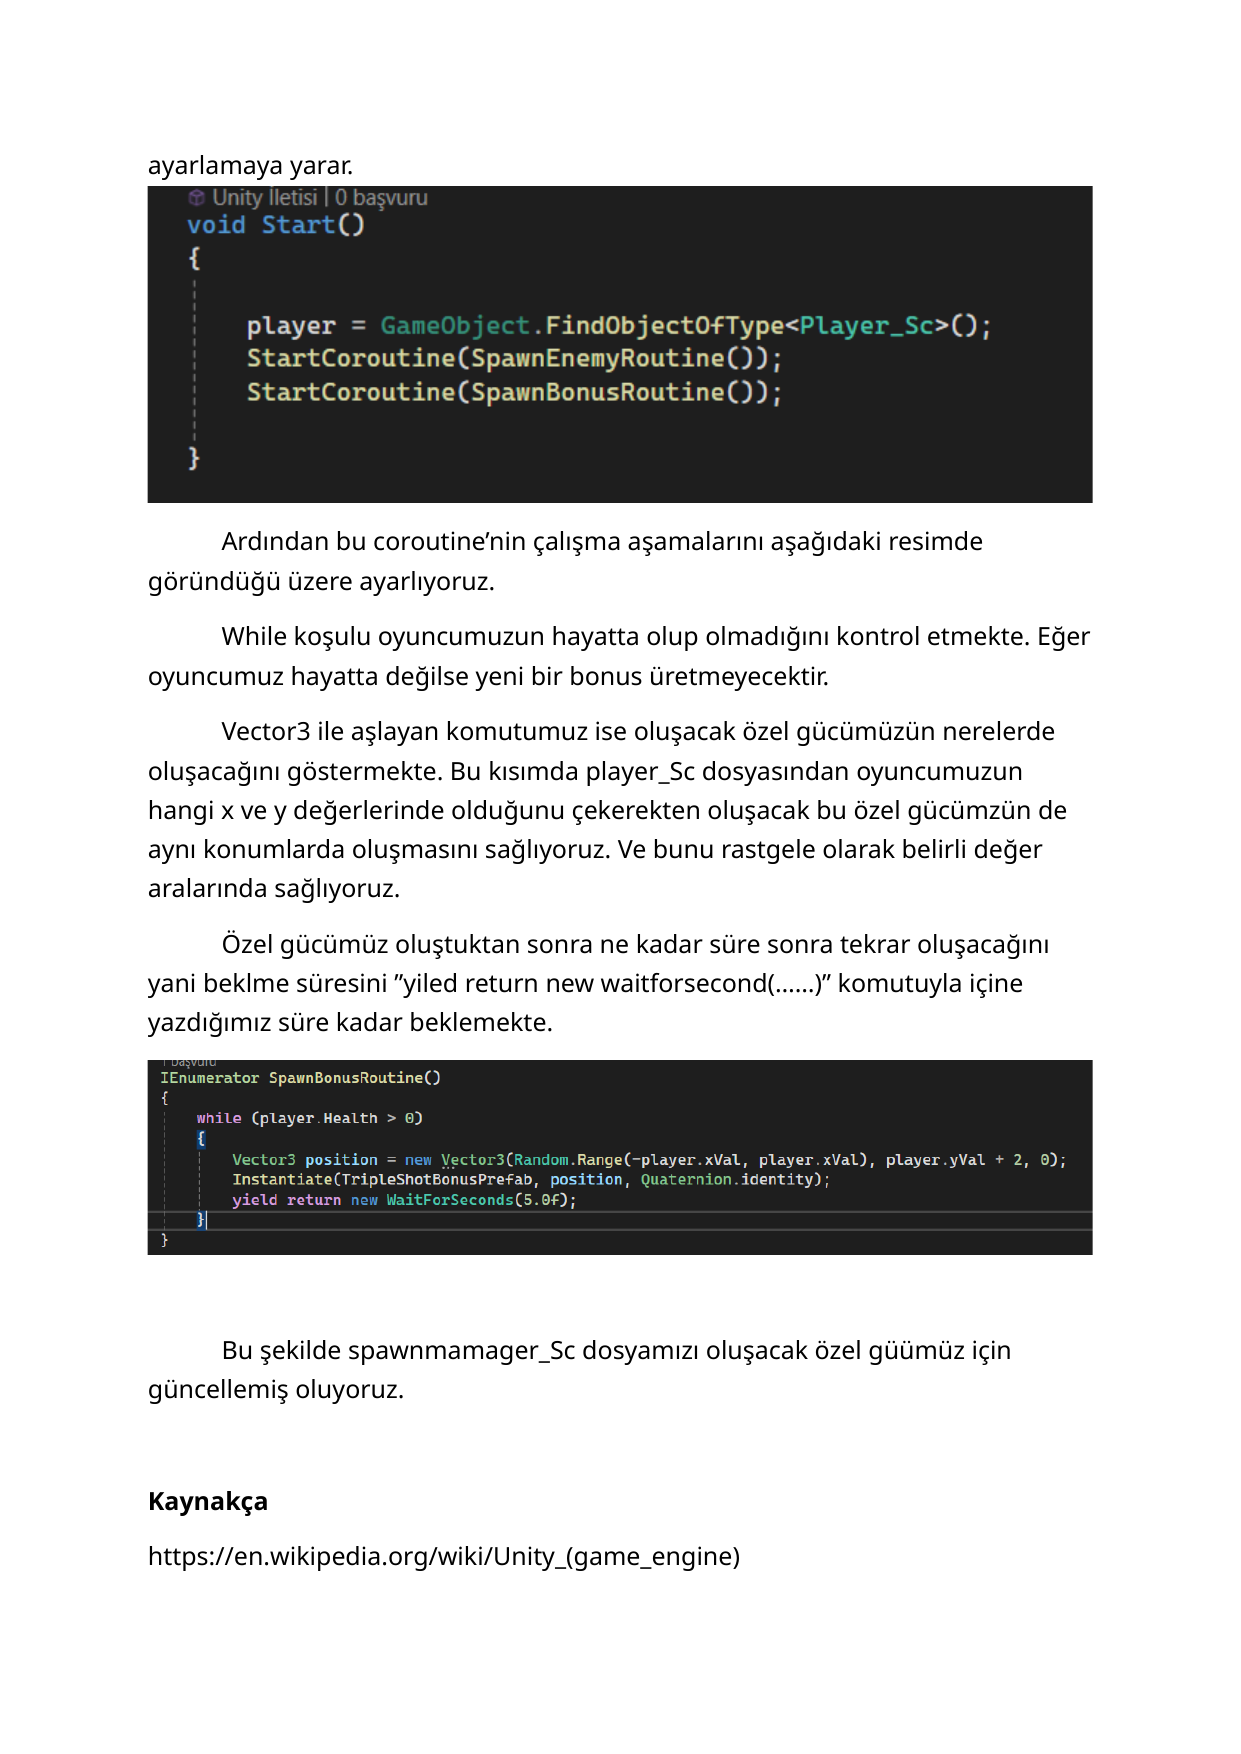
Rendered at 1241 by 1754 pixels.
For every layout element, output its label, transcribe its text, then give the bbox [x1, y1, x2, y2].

text Vector3 ile aşlayan komutumuz ise oluşacak özel gücümüzün nerelerde oluşacağını göstermekte. Bu kısımda player_Sc dosyasından oyuncumuzun hangi x ve y değerlerinde olduğunu çekerekten oluşacak bu özel gücümzün de aynı konumlarda oluşmasını sağlıyoruz. Ve bunu rastgele olarak belirli değer aralarında sağlıyoruz. [148, 714, 1093, 905]
picture [147, 186, 1093, 503]
text Kaynakça [148, 1483, 1093, 1517]
picture [147, 1060, 1093, 1255]
text Özel gücümüz oluştuktan sonra ne kadar süre sonra tekrar oluşacağını yani beklme süresini ”yiled return new waitforsecond(……)” komutuyla içine yazdığımız süre kadar beklemekte. [148, 926, 1093, 1039]
text Bu şekilde spawnmamager_Sc dosyamızı oluşacak özel güümüz için güncellemiş oluyoruz. [148, 1332, 1093, 1406]
text https://en.wikipedia.org/wiki/Unity_(game_engine) [148, 1539, 1093, 1573]
text Ardından bu coroutine’nin çalışma aşamalarını aşağıdaki resimde göründüğü üzere ayarlıyoruz. [148, 524, 1093, 597]
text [148, 148, 1093, 186]
text While koşulu oyuncumuzun hayatta olup olmadığını kontrol etmekte. Eğer oyuncumuz hayatta değilse yeni bir bonus üretmeyecektir. [148, 619, 1093, 692]
